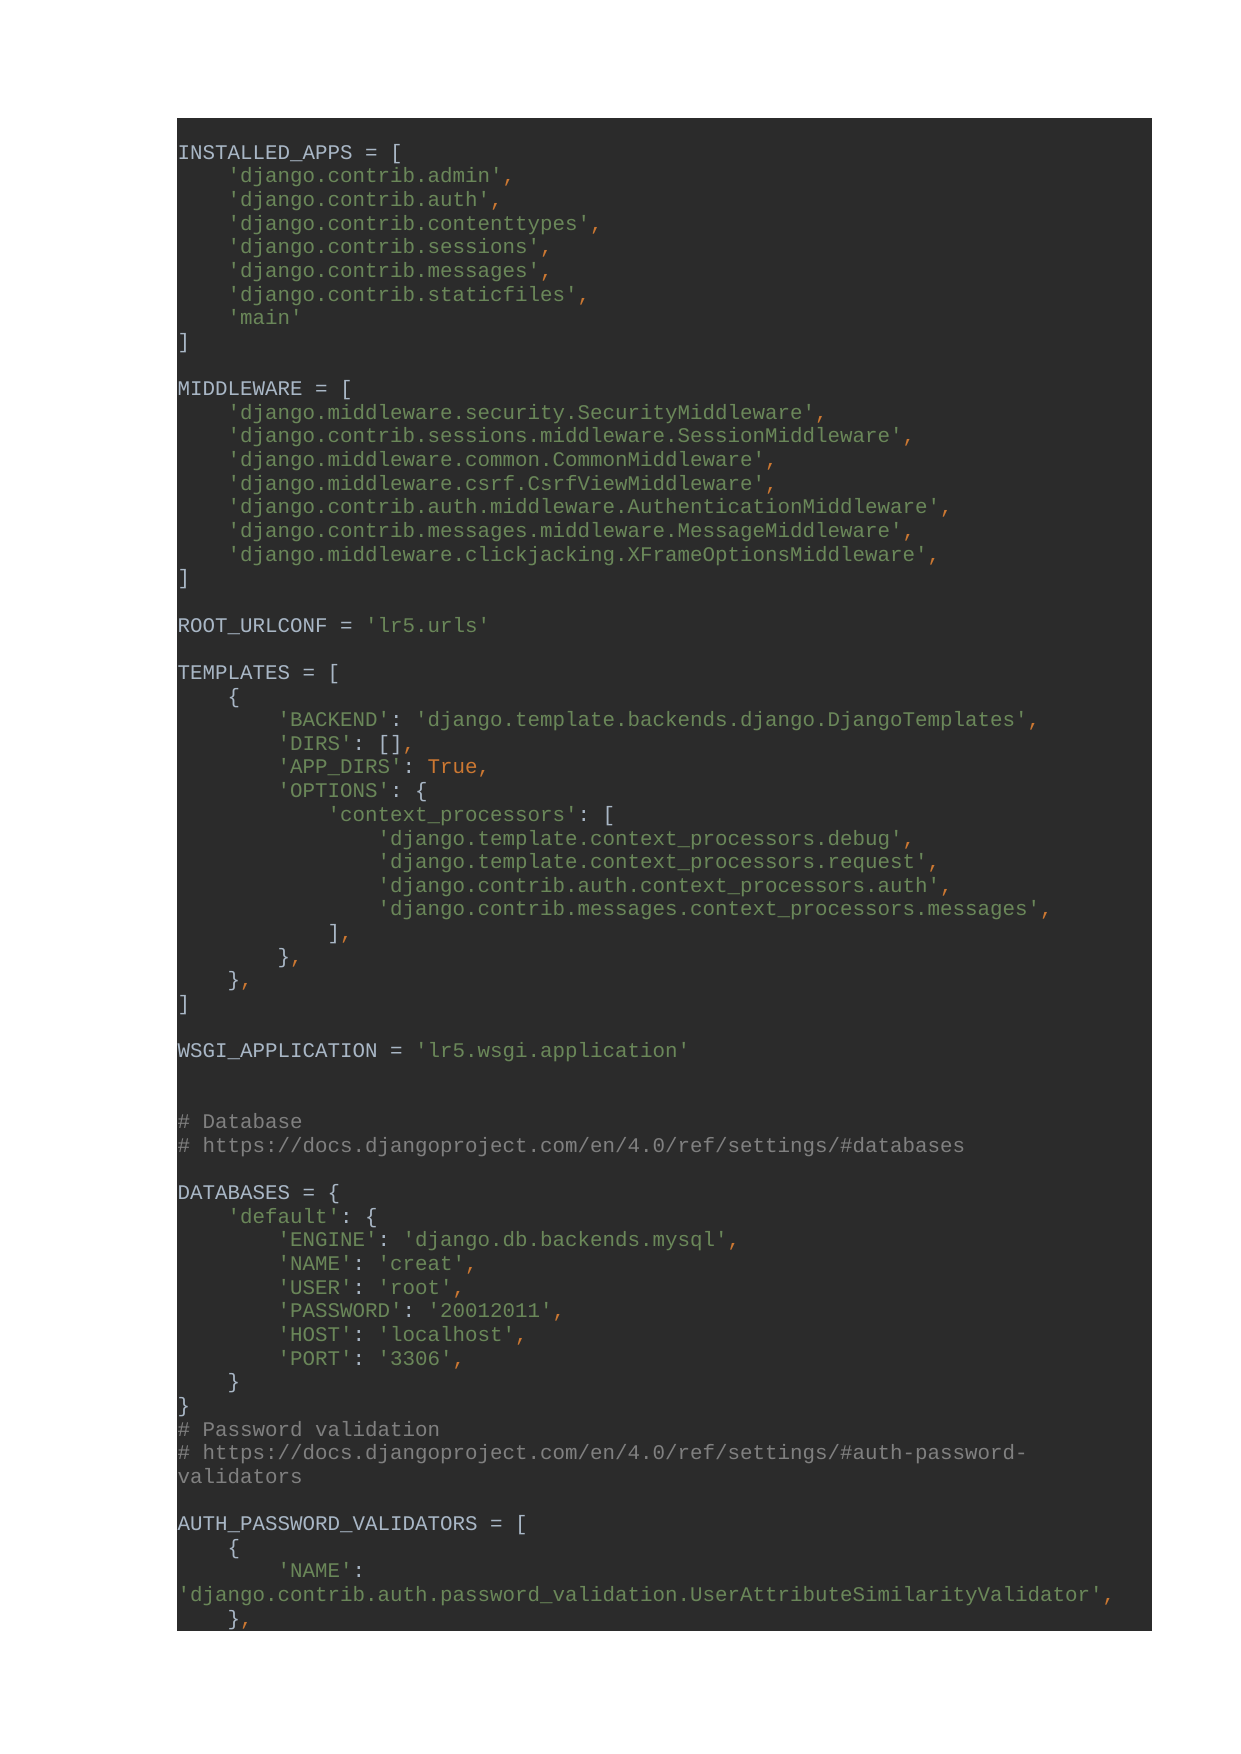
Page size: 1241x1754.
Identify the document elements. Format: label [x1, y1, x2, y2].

text [177, 118, 1152, 1631]
